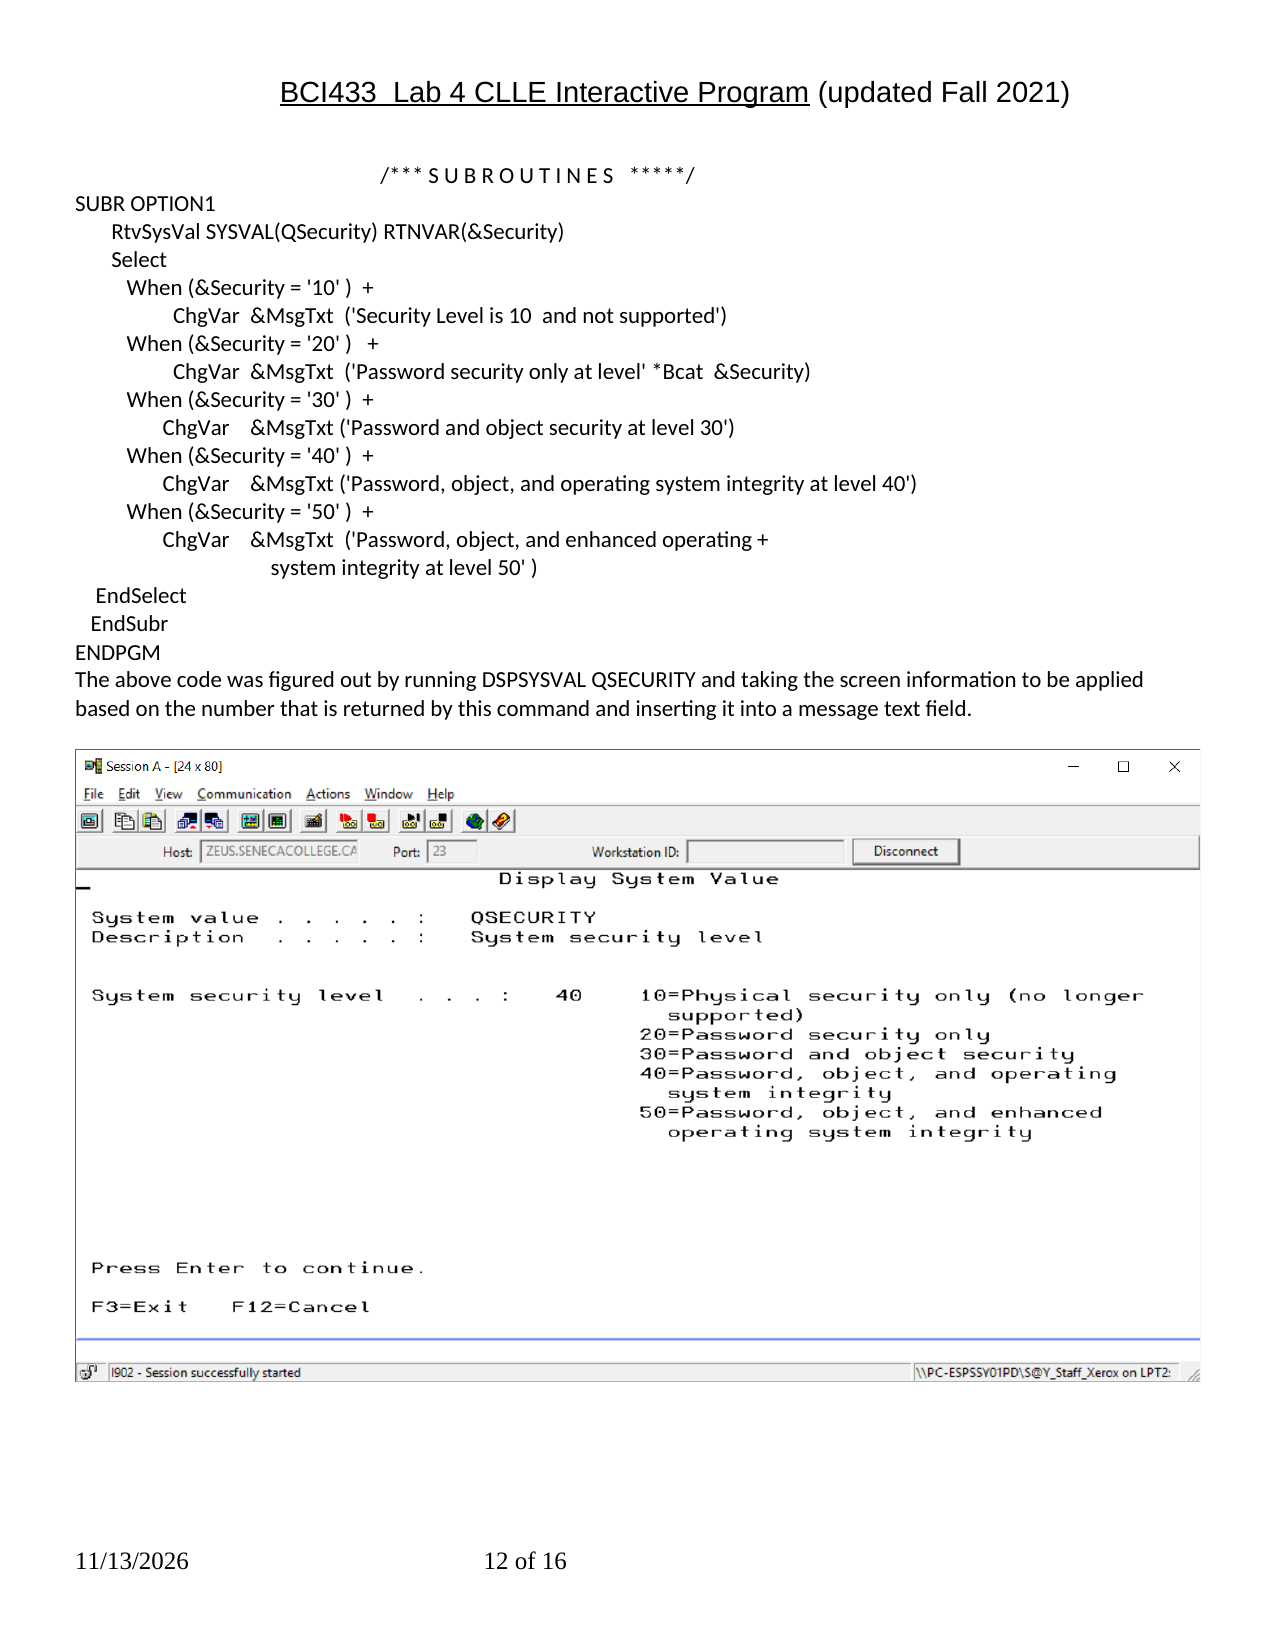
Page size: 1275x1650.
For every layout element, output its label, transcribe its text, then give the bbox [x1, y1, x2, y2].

text When (&Security = '40' ) + [75, 441, 1200, 469]
text ChgVar &MsgTxt ('Security Level is 10 and not supported') [75, 301, 1200, 329]
text ChgVar &MsgTxt ('Password, object, and enhanced operating + [75, 526, 1200, 553]
text ChgVar &MsgTxt ('Password and object security at level 30') [75, 413, 1200, 441]
text /*** S U B R O U T I N E S *****/ [75, 161, 1200, 189]
text EndSelect [75, 582, 1200, 609]
text RtvSysVal SYSVAL(QSecurity) RTNVAR(&Security) [75, 217, 1200, 245]
text Select [75, 245, 1200, 273]
text ENDPGM [75, 638, 1200, 666]
text system integrity at level 50' ) [75, 553, 1200, 582]
text When (&Security = '30' ) + [75, 385, 1200, 413]
text The above code was figured out by running DSPSYSVAL QSECURITY and taking the screen information to be applied based on the number that is returned by this command and inserting it into a message text field. [75, 666, 1200, 722]
picture [75, 749, 1200, 1382]
text EndSubr [75, 609, 1200, 638]
text ChgVar &MsgTxt ('Password security only at level' *Bcat &Security) [75, 357, 1200, 385]
text When (&Security = '20' ) + [75, 329, 1200, 357]
text When (&Security = '10' ) + [75, 273, 1200, 301]
text When (&Security = '50' ) + [75, 497, 1200, 526]
text SUBR OPTION1 [75, 189, 1200, 217]
text ChgVar &MsgTxt ('Password, object, and operating system integrity at level 40') [75, 469, 1200, 497]
